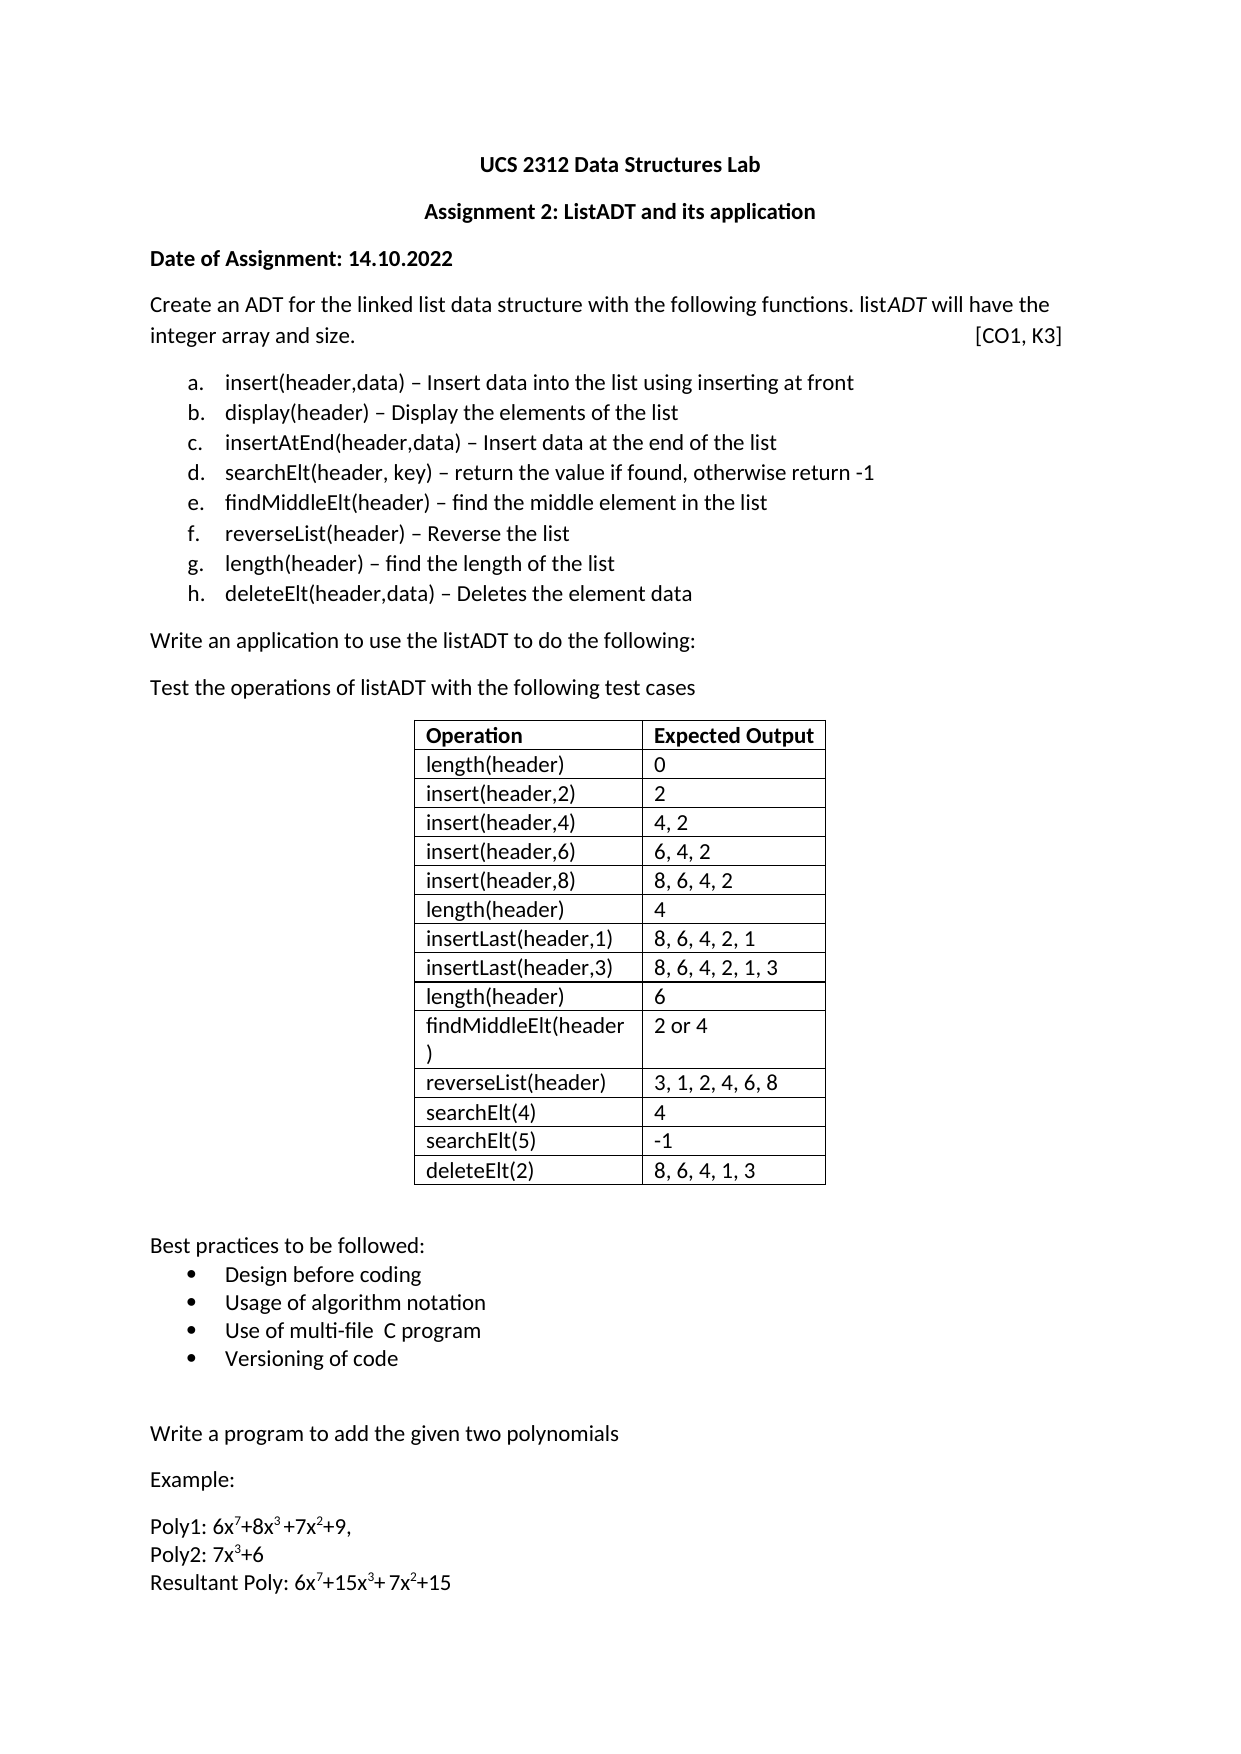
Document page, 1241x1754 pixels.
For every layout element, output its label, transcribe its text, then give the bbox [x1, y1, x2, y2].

list Usage of algorithm notation [187, 1288, 1090, 1316]
text Assignment 2: ListADT and its application [150, 197, 1090, 225]
text Create an ADT for the linked list data structure with the following functions. listADT will have the integer array and size. [CO1, K3] [150, 291, 1090, 349]
table_cell insertLast(header,3) [415, 953, 642, 981]
table_cell findMiddleElt(header) [415, 1011, 642, 1067]
list Versioning of code [187, 1344, 1090, 1372]
table_cell length(header) [415, 895, 642, 923]
table_cell length(header) [415, 983, 642, 1010]
text Test the operations of listADT with the following test cases [150, 673, 1090, 701]
table_cell 8, 6, 4, 2, 1, 3 [643, 953, 825, 981]
table_cell 4, 2 [643, 808, 825, 836]
table_cell reverseList(header) [415, 1069, 642, 1097]
list Use of multi-file C program [187, 1316, 1090, 1344]
table_cell insert(header,2) [415, 779, 642, 807]
text Resultant Poly: 6x7+15x3+ 7x2+15 [150, 1568, 1090, 1596]
list display(header) – Display the elements of the list [187, 398, 1090, 426]
text UCS 2312 Data Structures Lab [150, 150, 1090, 178]
table_cell 4 [643, 1098, 825, 1126]
table_cell searchElt(5) [415, 1127, 642, 1155]
table_header Expected Output [643, 721, 825, 749]
table_header Operation [415, 721, 642, 749]
text Write an application to use the listADT to do the following: [150, 626, 1090, 654]
list deleteElt(header,data) – Deletes the element data [187, 579, 1090, 607]
table_cell 3, 1, 2, 4, 6, 8 [643, 1069, 825, 1097]
list Design before coding [187, 1260, 1090, 1288]
table_cell length(header) [415, 750, 642, 778]
text Example: [150, 1466, 1090, 1493]
table_cell 2 or 4 [643, 1011, 825, 1067]
table_cell 8, 6, 4, 2 [643, 866, 825, 894]
text Poly1: 6x7+8x3 +7x2+9, [150, 1512, 1090, 1540]
table_cell -1 [643, 1127, 825, 1155]
table_cell 8, 6, 4, 2, 1 [643, 924, 825, 952]
table_cell insertLast(header,1) [415, 924, 642, 952]
list length(header) – find the length of the list [187, 549, 1090, 577]
table_cell 2 [643, 779, 825, 807]
list insertAtEnd(header,data) – Insert data at the end of the list [187, 428, 1090, 456]
table_cell insert(header,6) [415, 837, 642, 865]
table_cell 0 [643, 750, 825, 778]
table_cell insert(header,4) [415, 808, 642, 836]
table_cell deleteElt(2) [415, 1156, 642, 1184]
table_cell searchElt(4) [415, 1098, 642, 1126]
table_cell 6, 4, 2 [643, 837, 825, 865]
table_cell insert(header,8) [415, 866, 642, 894]
list searchElt(header, key) – return the value if found, otherwise return -1 [187, 458, 1090, 486]
text Poly2: 7x3+6 [150, 1540, 1090, 1568]
list findMiddleElt(header) – find the middle element in the list [187, 488, 1090, 517]
list reverseList(header) – Reverse the list [187, 519, 1090, 547]
table_cell 8, 6, 4, 1, 3 [643, 1156, 825, 1184]
text Date of Assignment: 14.10.2022 [150, 244, 1090, 272]
list insert(header,data) – Insert data into the list using inserting at front [187, 368, 1090, 396]
text Best practices to be followed: [150, 1232, 1090, 1260]
table_cell 6 [643, 983, 825, 1010]
table_cell 4 [643, 895, 825, 923]
text Write a program to add the given two polynomials [150, 1419, 1090, 1447]
